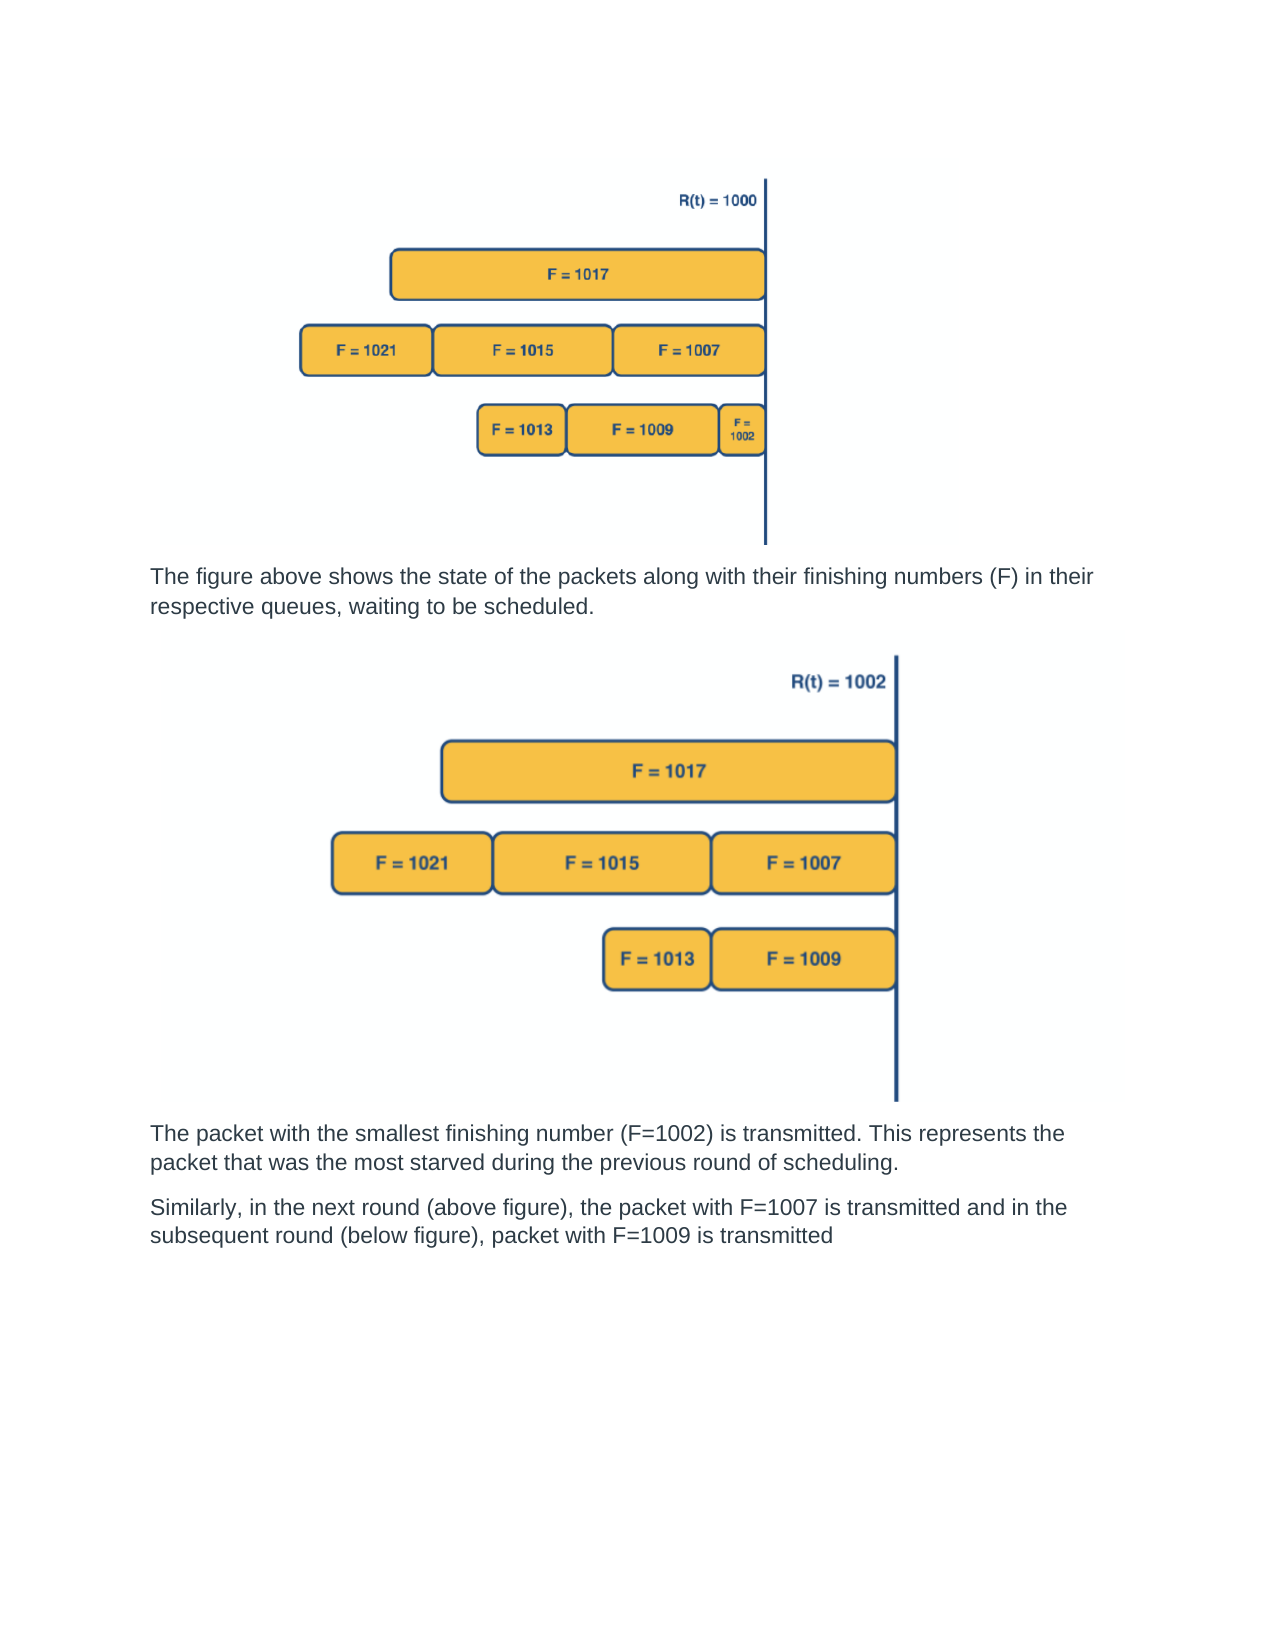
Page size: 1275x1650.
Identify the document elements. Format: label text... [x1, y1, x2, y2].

text Similarly, in the next round (above figure), the packet with F=1007 is transmitted and in the subsequent round (below figure), packet with F=1009 is transmitted [150, 1194, 1125, 1248]
picture [150, 622, 1125, 1102]
picture [150, 150, 961, 545]
text The figure above shows the state of the packets along with their finishing numbers (F) in their respective queues, waiting to be scheduled. [150, 563, 1125, 622]
text The packet with the smallest finishing number (F=1002) is transmitted. This represents the packet that was the most starved during the previous round of scheduling. [150, 1120, 1125, 1175]
